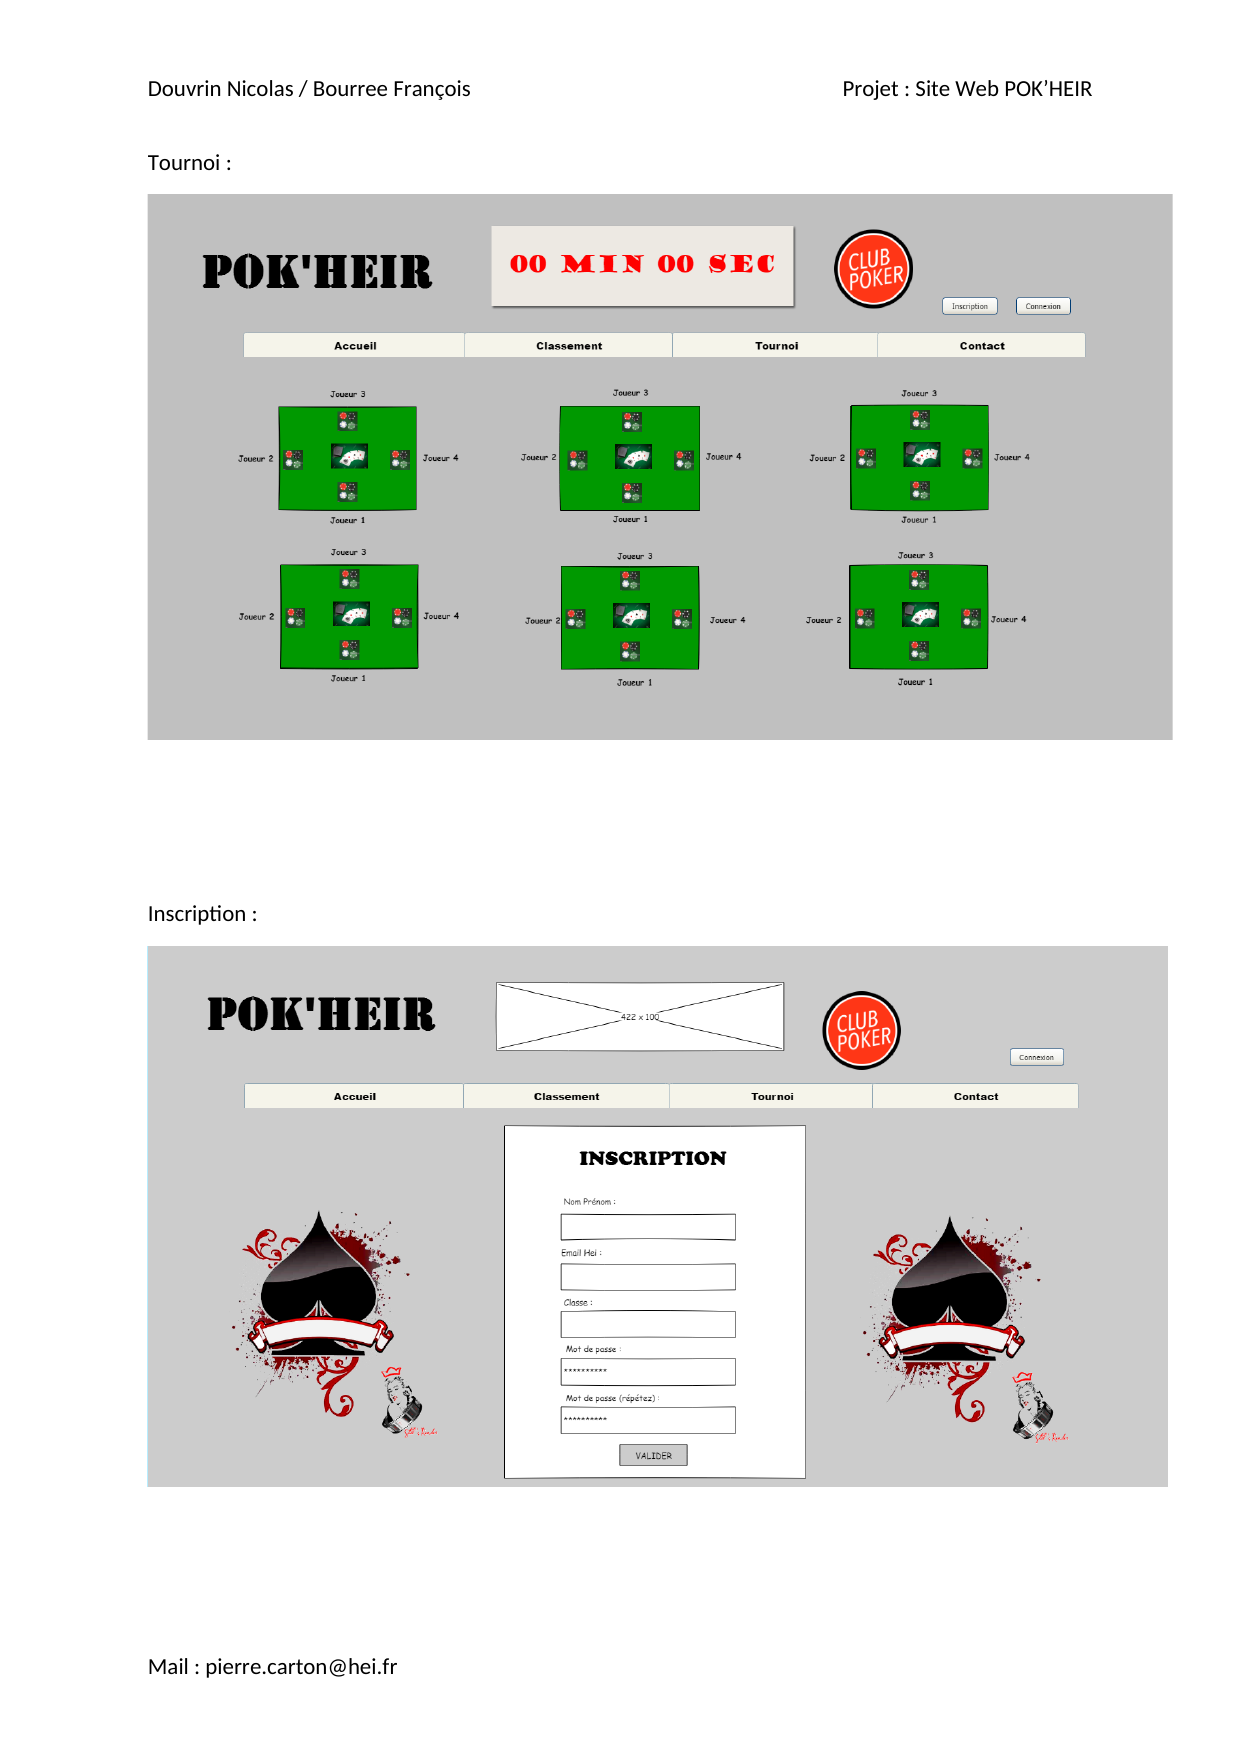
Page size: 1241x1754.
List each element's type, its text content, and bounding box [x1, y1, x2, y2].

picture [147, 946, 1168, 1487]
text Tournoi : [148, 148, 1093, 176]
picture [147, 194, 1173, 740]
text Inscription : [148, 899, 1093, 927]
